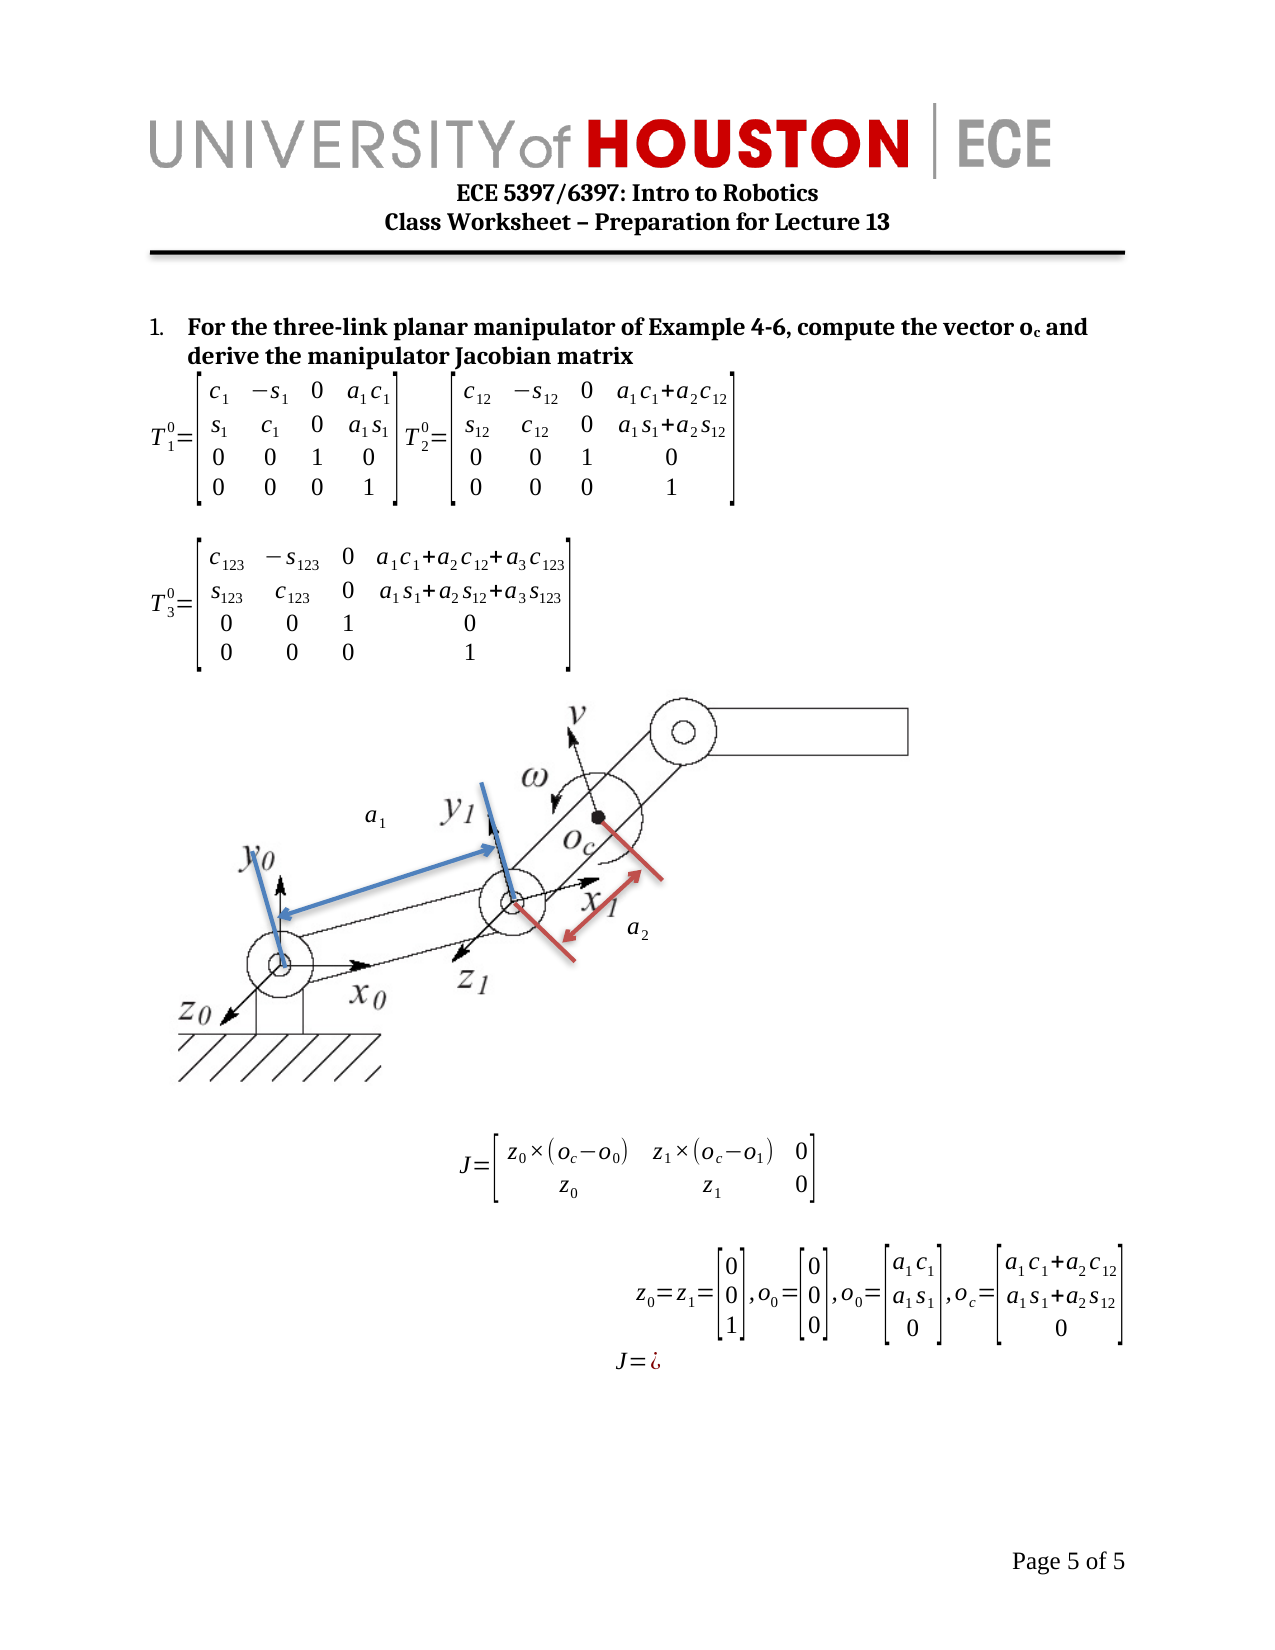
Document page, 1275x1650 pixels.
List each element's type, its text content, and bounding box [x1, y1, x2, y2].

list For the three-link planar manipulator of Example 4-6, compute the vector oc and derive the manipulator Jacobian matrix [150, 313, 1125, 370]
text ECE 5397/6397: Intro to Robotics [150, 179, 1125, 207]
text Class Worksheet – Preparation for Lecture 13 [150, 207, 1125, 236]
picture [150, 103, 1050, 179]
picture [150, 680, 938, 1112]
